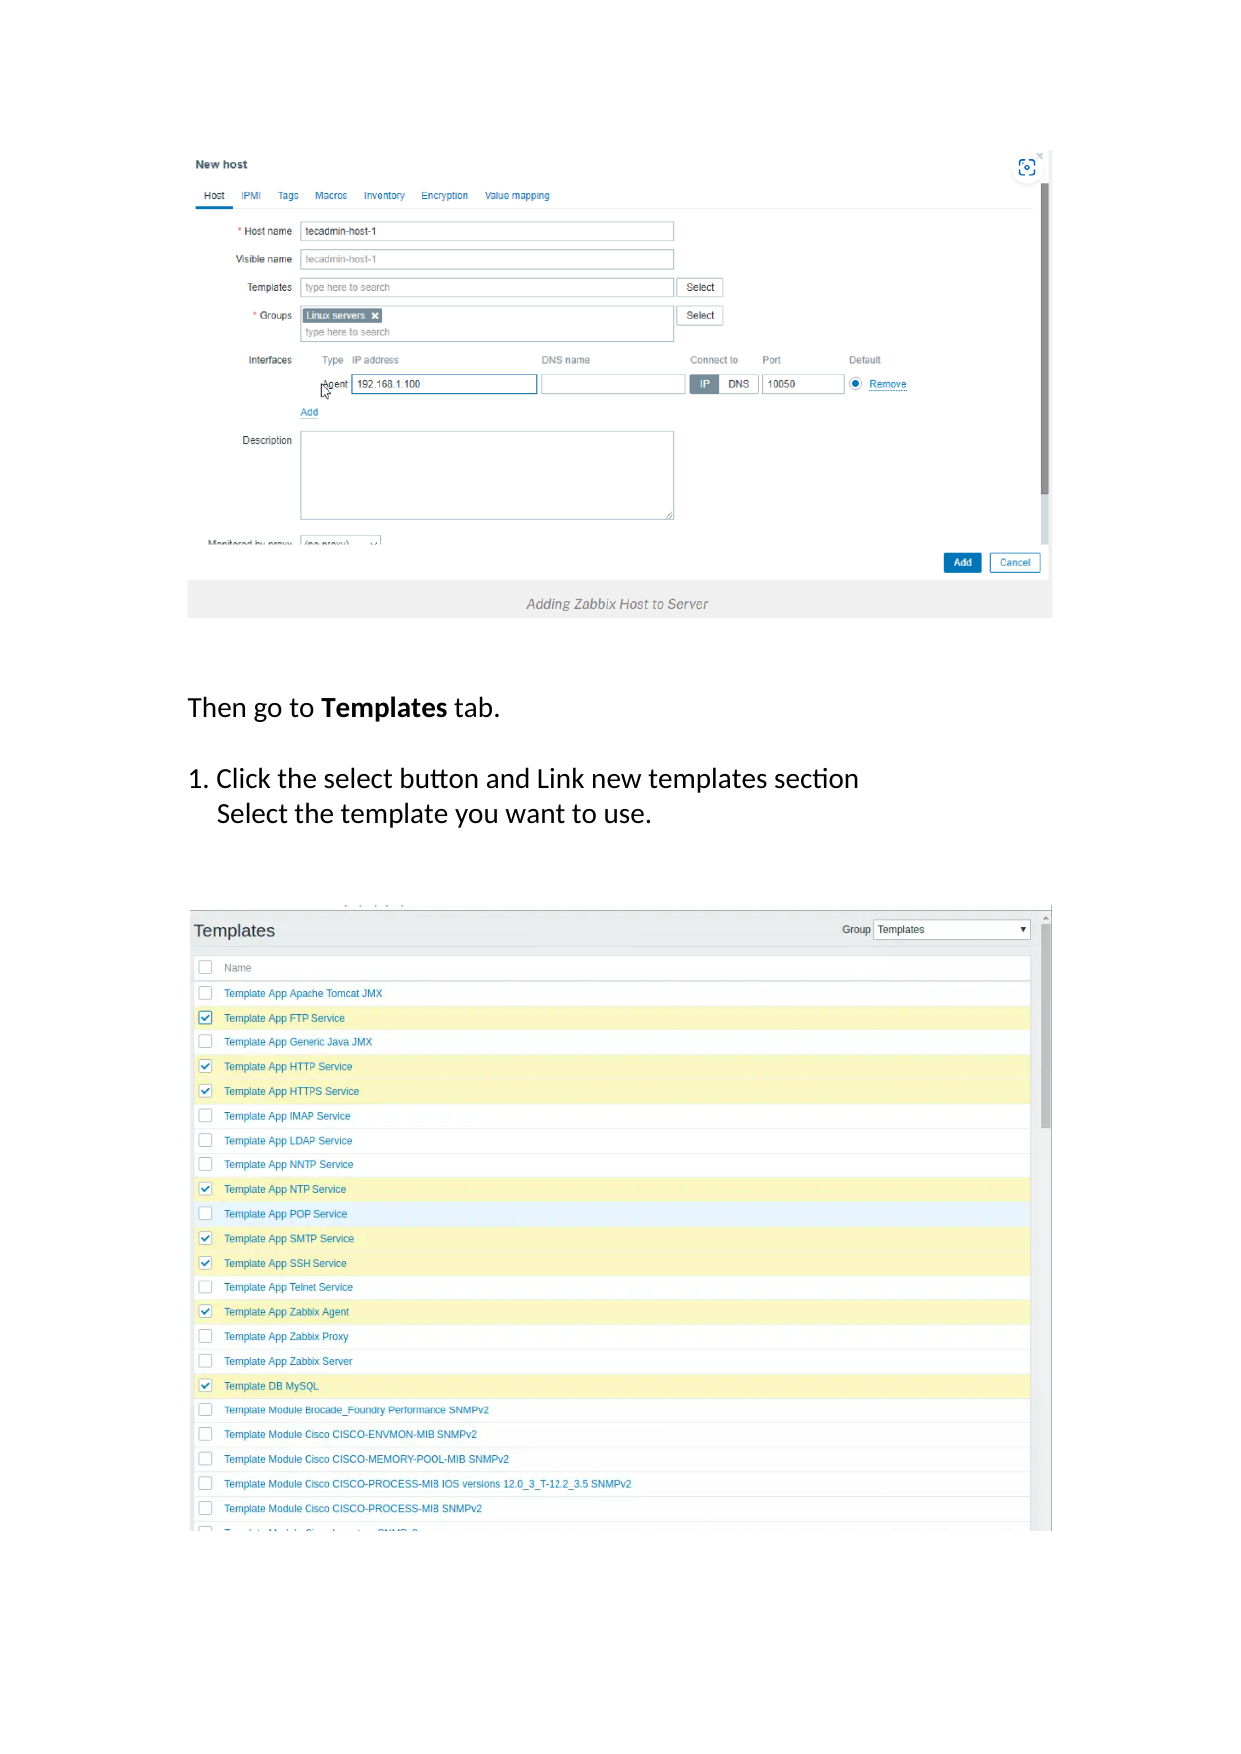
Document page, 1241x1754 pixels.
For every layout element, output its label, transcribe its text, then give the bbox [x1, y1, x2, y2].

list Click the select button and Link new templates section [187, 760, 1053, 796]
picture [187, 150, 1053, 618]
list Select the template you want to use. [187, 796, 1053, 831]
picture [187, 902, 1052, 1534]
text Then go to Templates tab. [187, 689, 1053, 724]
